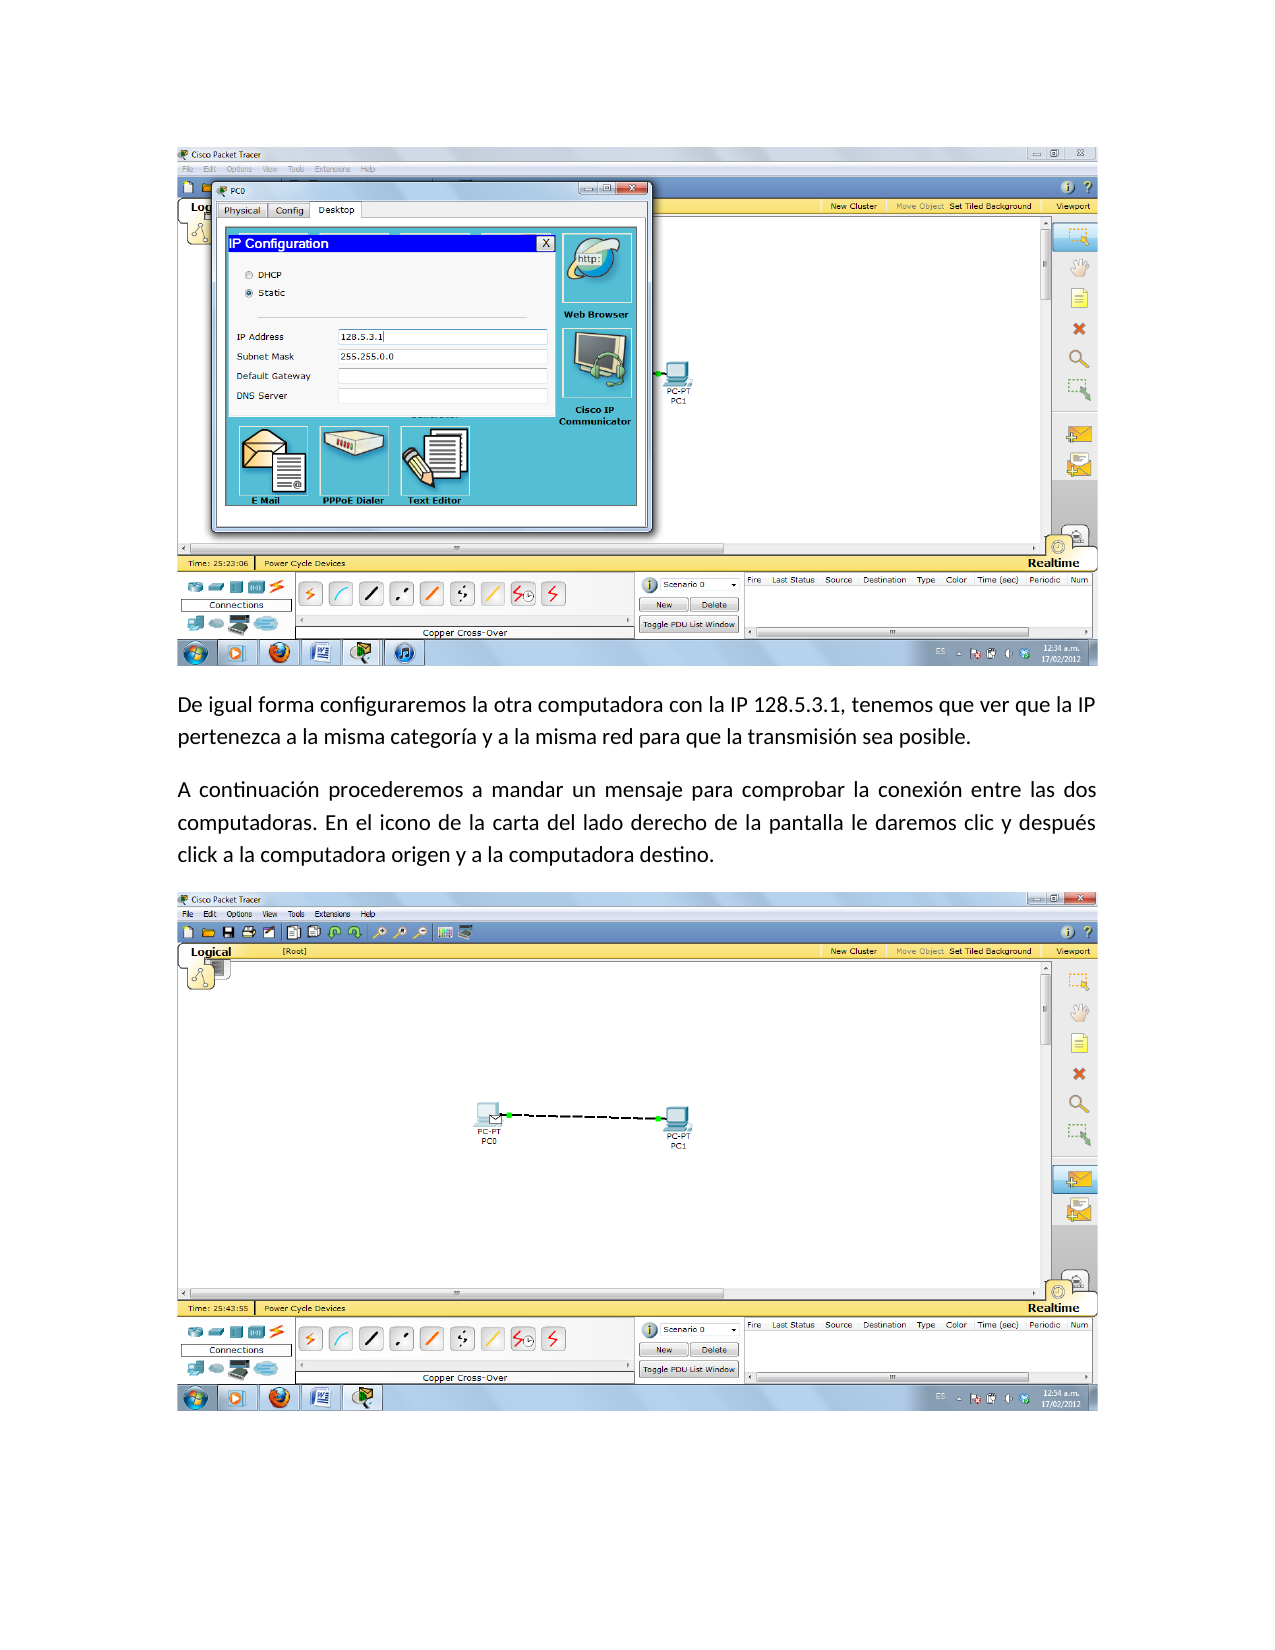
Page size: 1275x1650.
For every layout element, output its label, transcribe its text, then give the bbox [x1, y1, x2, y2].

text A continuación procederemos a mandar un mensaje para comprobar la conexión entre las dos computadoras. En el icono de la carta del lado derecho de la pantalla le daremos clic y después click a la computadora origen y a la computadora destino. [177, 775, 1098, 868]
picture [177, 892, 1098, 1411]
text De igual forma configuraremos la otra computadora con la IP 128.5.3.1, tenemos que ver que la IP pertenezca a la misma categoría y a la misma red para que la transmisión sea posible. [177, 690, 1098, 750]
picture [177, 147, 1098, 666]
